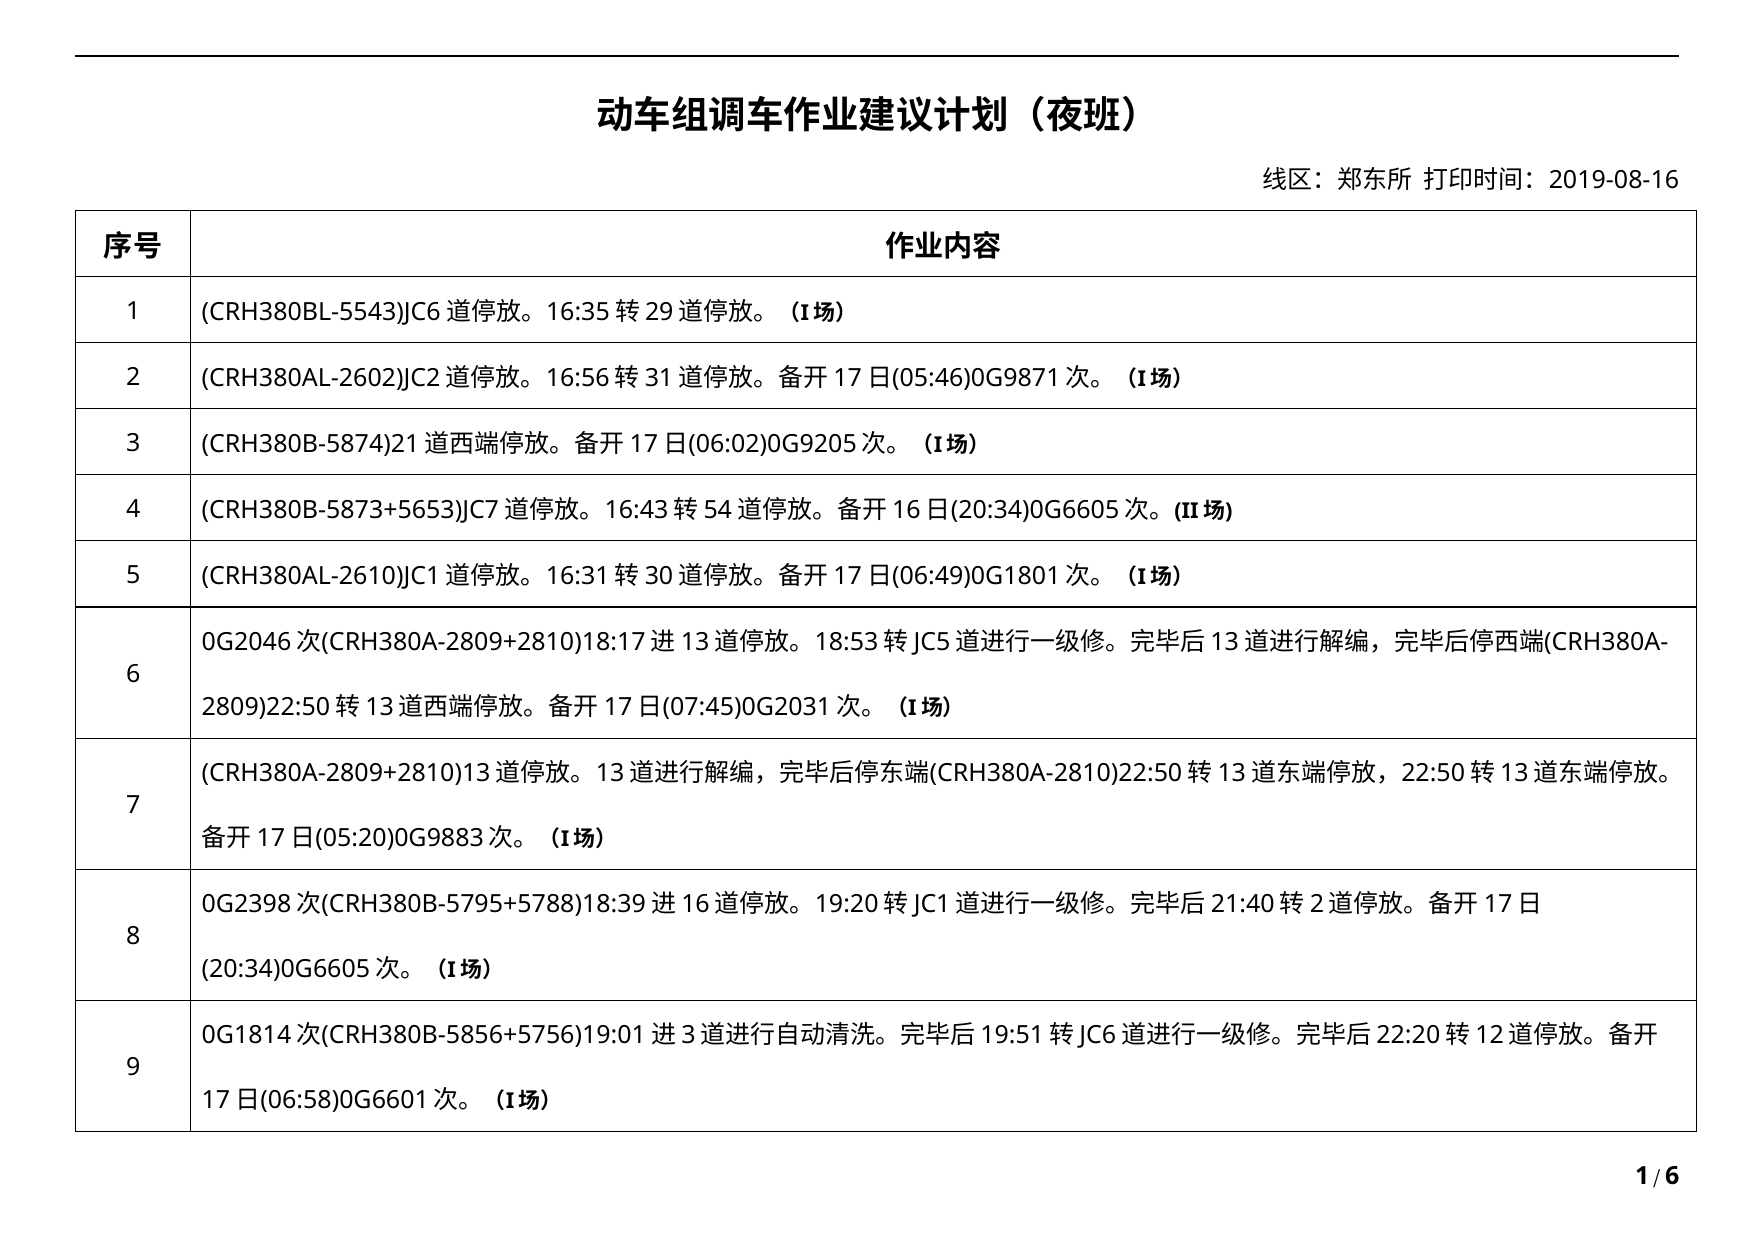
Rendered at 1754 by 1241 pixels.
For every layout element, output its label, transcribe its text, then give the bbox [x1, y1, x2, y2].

table_cell 7 [76, 739, 190, 868]
table_cell (CRH380AL-2602)JC2道停放。16:56转31道停放。备开17日(05:46)0G9871次。（I场） [191, 343, 1696, 408]
table_cell 6 [76, 608, 190, 737]
table_cell (CRH380AL-2610)JC1道停放。16:31转30道停放。备开17日(06:49)0G1801次。（I场） [191, 541, 1696, 606]
table_cell 1 [76, 277, 190, 342]
table_cell 0G2046次(CRH380A-2809+2810)18:17进13道停放。18:53转JC5道进行一级修。完毕后13道进行解编，完毕后停西端(CRH380A-2809)22:50转13道西端停放。备开17日(07:45)0G2031次。（I场） [191, 608, 1696, 737]
table_cell 9 [76, 1001, 190, 1131]
table_cell 4 [76, 475, 190, 540]
table_cell 2 [76, 343, 190, 408]
text 动车组调车作业建议计划（夜班） [75, 80, 1679, 145]
table_cell 8 [76, 870, 190, 999]
table_cell (CRH380BL-5543)JC6道停放。16:35转29道停放。（I场） [191, 277, 1696, 342]
table_cell (CRH380B-5874)21道西端停放。备开17日(06:02)0G9205次。（I场） [191, 409, 1696, 474]
table_cell (CRH380A-2809+2810)13道停放。13道进行解编，完毕后停东端(CRH380A-2810)22:50转13道东端停放，22:50转13道东端停放。备开17日(05:20)0G9883次。（I场） [191, 739, 1696, 868]
text 线区：郑东所 打印时间：2019-08-16 [75, 145, 1679, 210]
table_header 序号 [76, 211, 190, 276]
table_cell 0G1814次(CRH380B-5856+5756)19:01进3道进行自动清洗。完毕后19:51转JC6道进行一级修。完毕后22:20转12道停放。备开17日(06:58)0G6601次。（I场） [191, 1001, 1696, 1131]
table_cell (CRH380B-5873+5653)JC7道停放。16:43转54道停放。备开16日(20:34)0G6605次。(II场) [191, 475, 1696, 540]
table_header 作业内容 [191, 211, 1696, 276]
table_cell 3 [76, 409, 190, 474]
table_cell 0G2398次(CRH380B-5795+5788)18:39进16道停放。19:20转JC1道进行一级修。完毕后21:40转2道停放。备开17日(20:34)0G6605次。（I场） [191, 870, 1696, 999]
table_cell 5 [76, 541, 190, 606]
